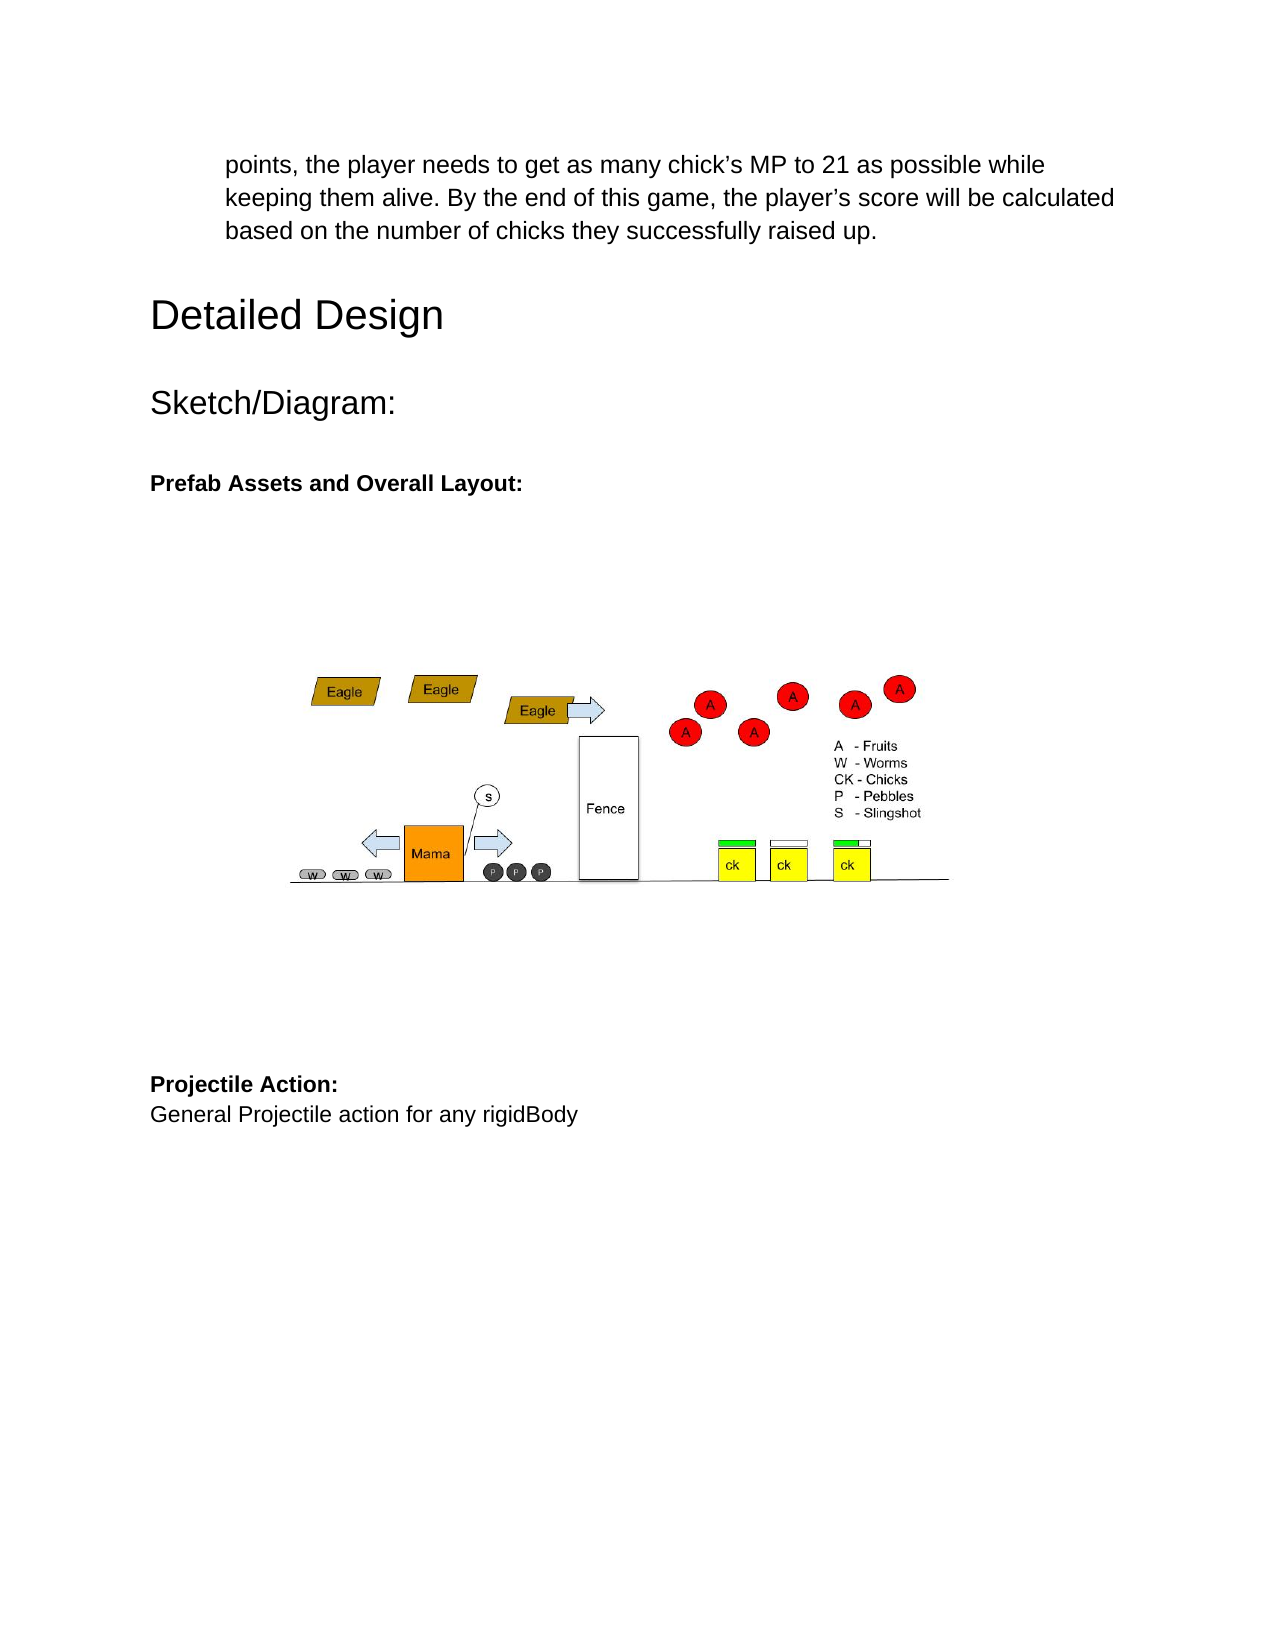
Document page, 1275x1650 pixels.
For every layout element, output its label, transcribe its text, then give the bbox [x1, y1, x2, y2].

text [225, 150, 1125, 245]
subtitle Sketch/Diagram: [150, 383, 1125, 422]
text Prefab Assets and Overall Layout: [150, 470, 1125, 497]
text Projectile Action: [150, 1071, 1125, 1097]
text General Projectile action for any rigidBody [150, 1101, 1125, 1128]
picture [279, 500, 996, 1037]
subtitle Detailed Design [150, 291, 1125, 339]
